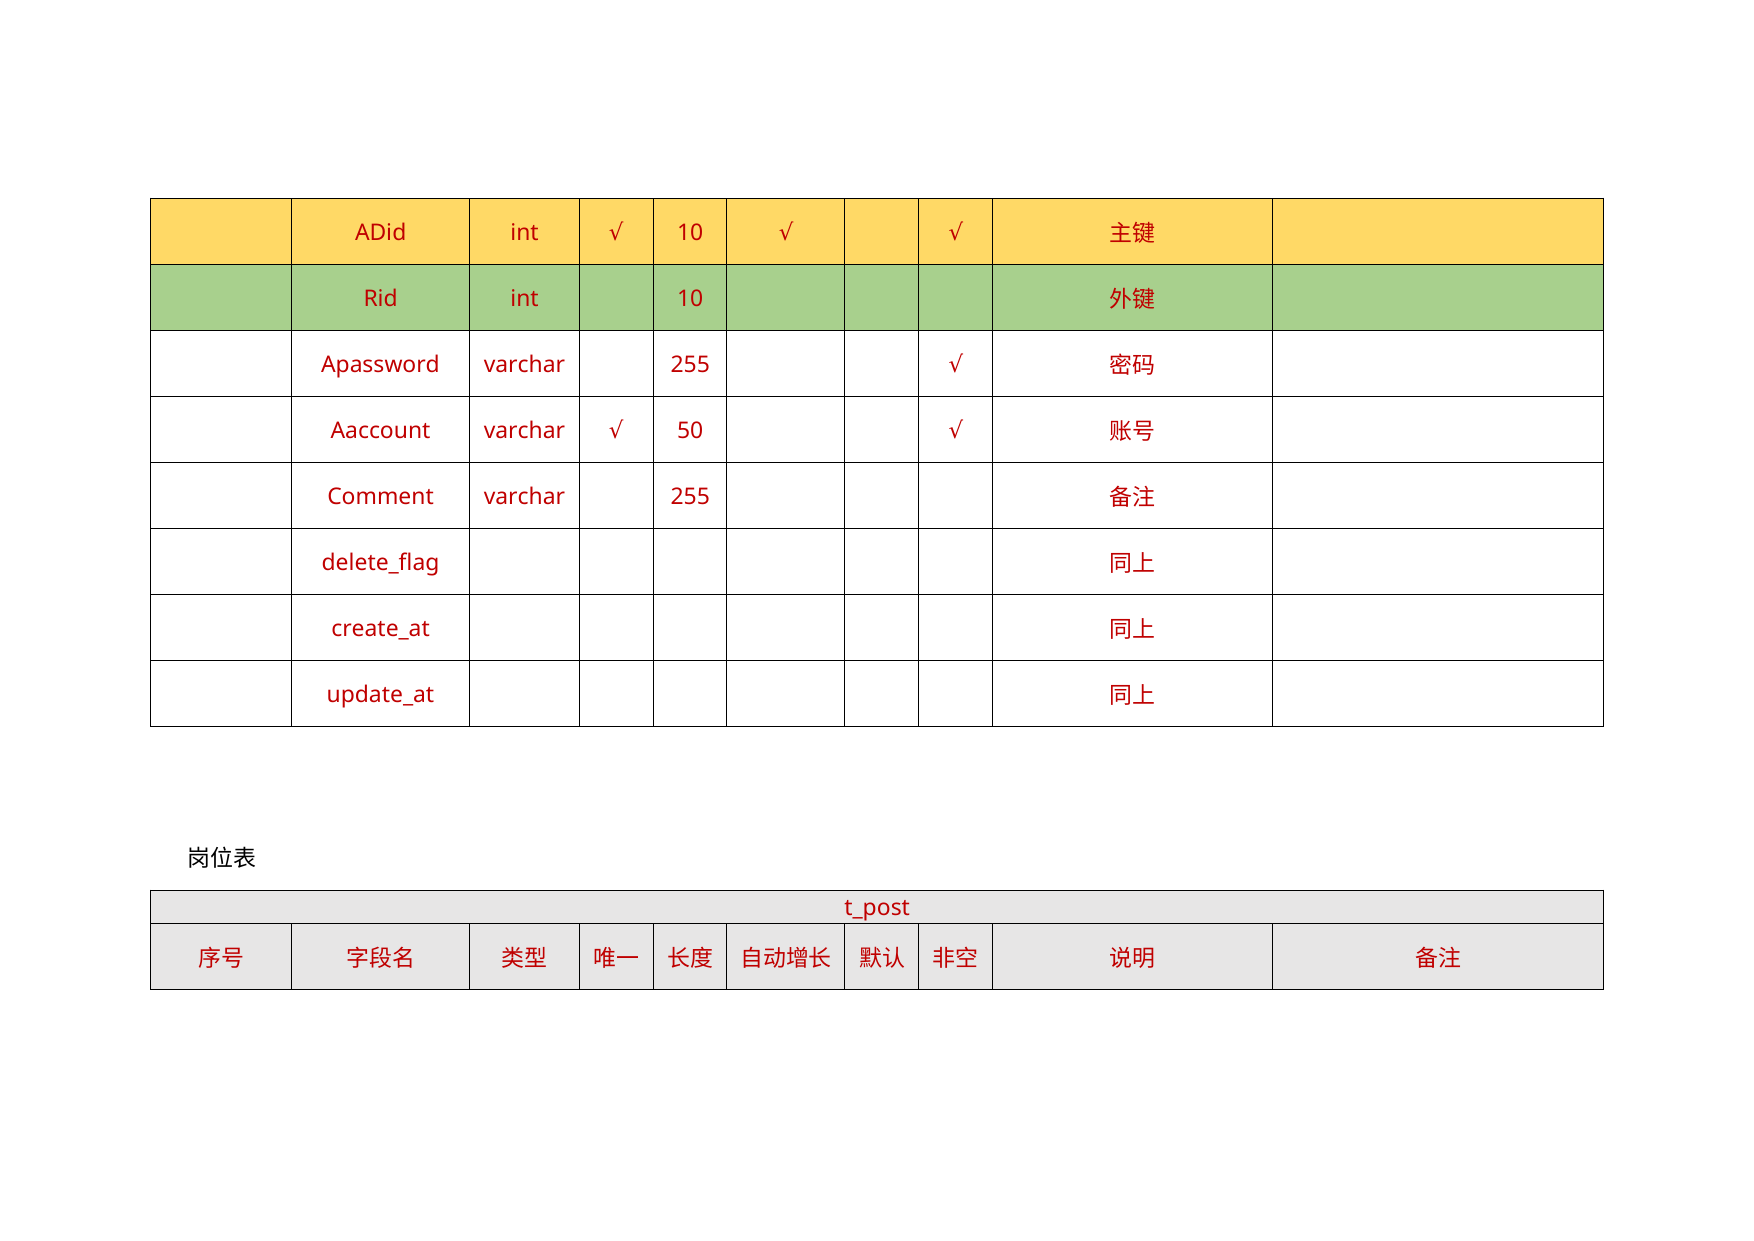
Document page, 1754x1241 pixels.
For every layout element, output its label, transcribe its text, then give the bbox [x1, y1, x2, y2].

table_cell √ [919, 331, 992, 396]
table_cell 255 [654, 463, 726, 528]
table_cell 同上 [993, 661, 1272, 726]
table_cell update_at [292, 661, 469, 726]
table_cell 默认 [845, 924, 918, 989]
table_cell [845, 595, 918, 660]
table_cell 类型 [470, 924, 579, 989]
table_cell [1273, 529, 1603, 594]
table_cell [151, 331, 291, 396]
table_cell [151, 397, 291, 462]
table_cell √ [580, 397, 653, 462]
table_cell [727, 331, 844, 396]
table_cell √ [727, 199, 844, 264]
table_cell Rid [292, 265, 469, 330]
table_cell [151, 529, 291, 594]
table_cell [727, 463, 844, 528]
table_cell 主键 [993, 199, 1272, 264]
table_cell 说明 [993, 924, 1272, 989]
table_cell 同上 [993, 595, 1272, 660]
table_cell create_at [292, 595, 469, 660]
table_cell [151, 199, 291, 264]
table_cell [727, 397, 844, 462]
table_cell Aaccount [292, 397, 469, 462]
table_cell [654, 529, 726, 594]
table_cell varchar [470, 397, 579, 462]
table_cell 长度 [654, 924, 726, 989]
table_cell [919, 265, 992, 330]
table_cell 非空 [919, 924, 992, 989]
table_cell [580, 265, 653, 330]
table_cell [845, 529, 918, 594]
table_cell [727, 529, 844, 594]
table_cell [919, 595, 992, 660]
table_cell [654, 595, 726, 660]
table_cell [470, 529, 579, 594]
table_cell [727, 595, 844, 660]
table_cell [470, 661, 579, 726]
table_cell [1273, 265, 1603, 330]
table_cell 备注 [993, 463, 1272, 528]
table_cell [845, 661, 918, 726]
table_cell [580, 661, 653, 726]
table_cell [1273, 199, 1603, 264]
table_cell √ [919, 397, 992, 462]
table_cell [919, 529, 992, 594]
table_cell 255 [654, 331, 726, 396]
table_cell [580, 463, 653, 528]
table_cell [151, 265, 291, 330]
table_cell int [470, 199, 579, 264]
table_cell 唯一 [580, 924, 653, 989]
table_cell 密码 [993, 331, 1272, 396]
table_cell 同上 [993, 529, 1272, 594]
table_cell [1273, 595, 1603, 660]
table_cell 自动增长 [727, 924, 844, 989]
table_cell Apassword [292, 331, 469, 396]
table_cell [654, 661, 726, 726]
table_cell int [470, 265, 579, 330]
table_cell 字段名 [292, 924, 469, 989]
table_cell [151, 463, 291, 528]
table_cell [580, 595, 653, 660]
table_cell 10 [654, 199, 726, 264]
table_cell Comment [292, 463, 469, 528]
table_cell [1273, 331, 1603, 396]
table_cell [919, 463, 992, 528]
text 岗位表 [150, 824, 1604, 889]
table_cell 10 [654, 265, 726, 330]
table_cell varchar [470, 331, 579, 396]
table_cell ADid [292, 199, 469, 264]
table_cell 账号 [993, 397, 1272, 462]
table_cell [727, 265, 844, 330]
table_cell delete_flag [292, 529, 469, 594]
table_cell [470, 595, 579, 660]
table_cell [1273, 463, 1603, 528]
table_header t_post [151, 891, 1603, 923]
table_cell [151, 661, 291, 726]
table_cell 50 [654, 397, 726, 462]
table_cell [727, 661, 844, 726]
table_cell √ [580, 199, 653, 264]
table_cell [845, 331, 918, 396]
table_cell [1273, 661, 1603, 726]
table_cell [580, 331, 653, 396]
table_cell √ [919, 199, 992, 264]
table_cell [151, 595, 291, 660]
table_cell 外键 [993, 265, 1272, 330]
table_cell [845, 463, 918, 528]
table_cell varchar [470, 463, 579, 528]
table_cell [845, 265, 918, 330]
table_cell [580, 529, 653, 594]
table_cell [1273, 397, 1603, 462]
table_cell [845, 199, 918, 264]
table_cell 序号 [151, 924, 291, 989]
table_cell [919, 661, 992, 726]
table_cell 备注 [1273, 924, 1603, 989]
table_cell [845, 397, 918, 462]
